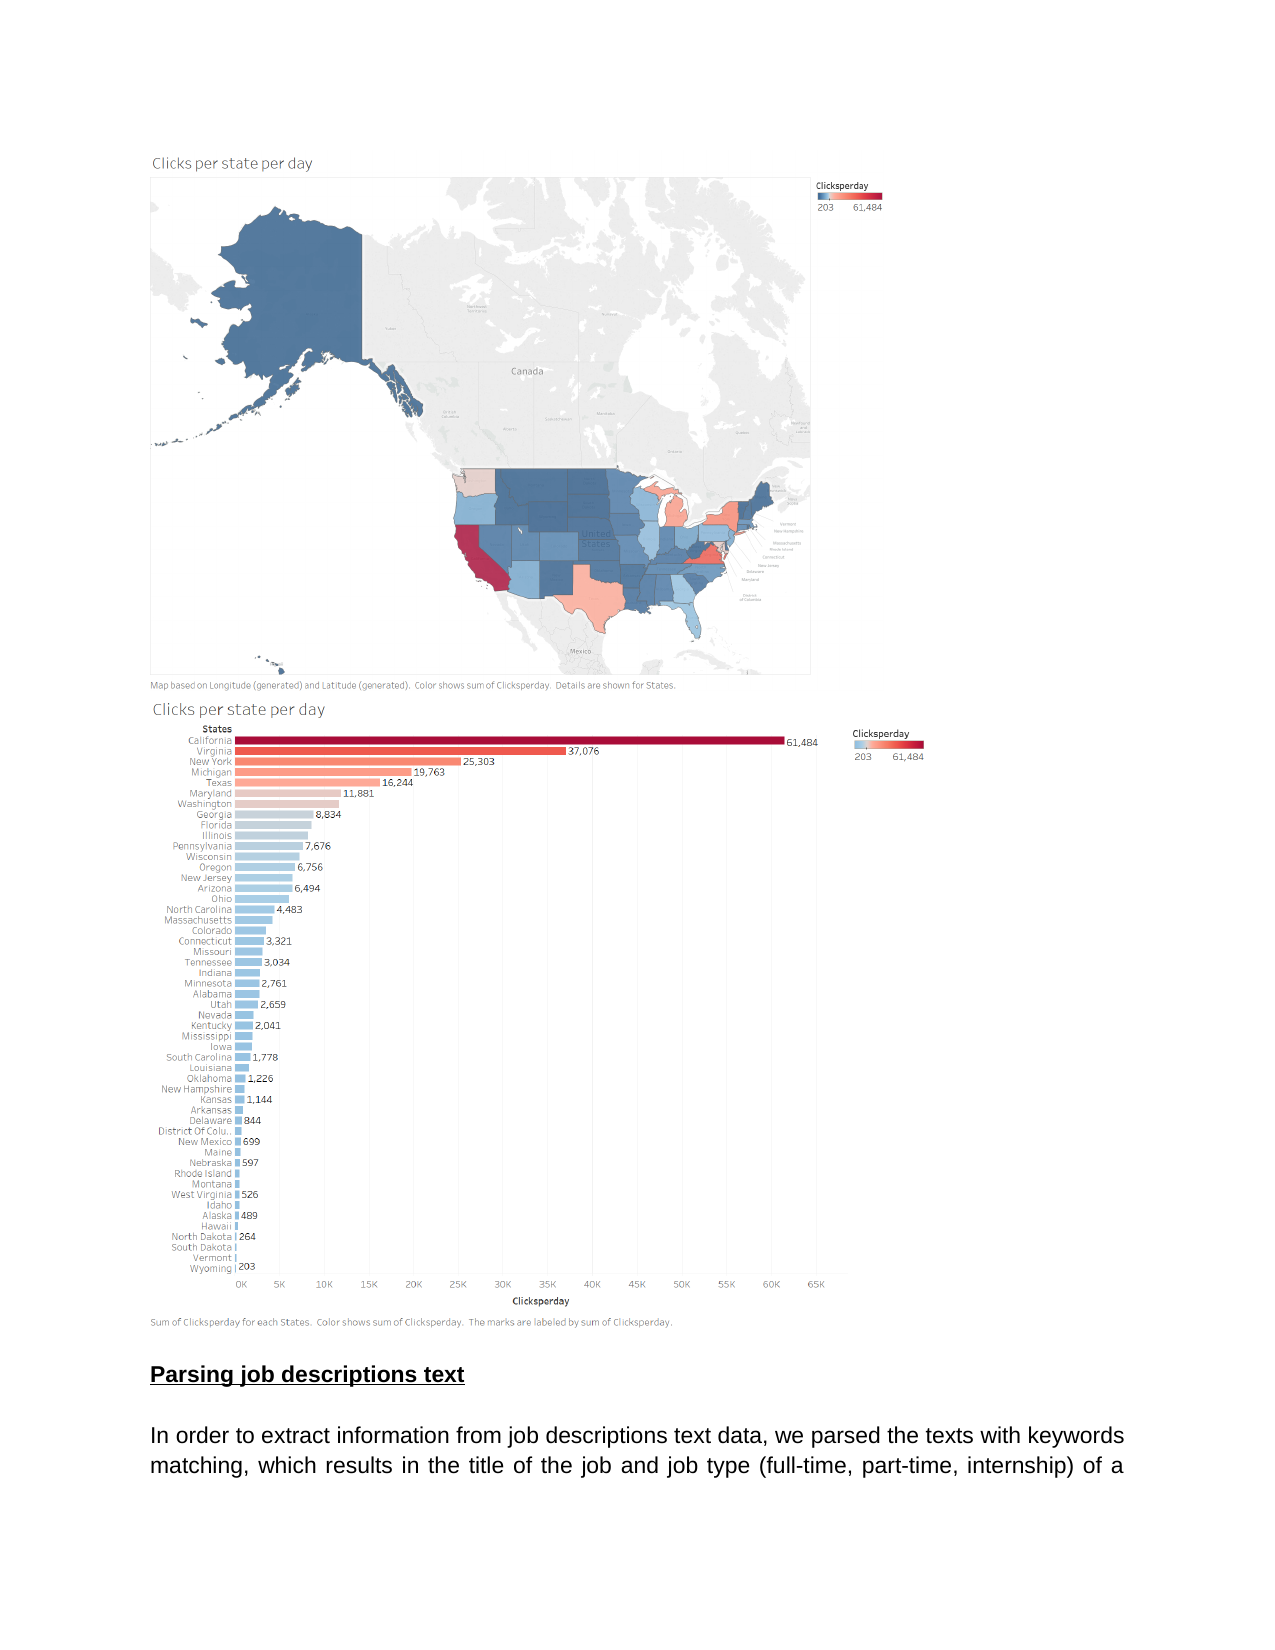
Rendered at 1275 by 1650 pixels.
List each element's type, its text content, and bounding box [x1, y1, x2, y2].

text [150, 1422, 1125, 1478]
text Parsing job descriptions text [150, 1361, 1125, 1388]
picture [150, 150, 884, 691]
picture [150, 694, 926, 1328]
